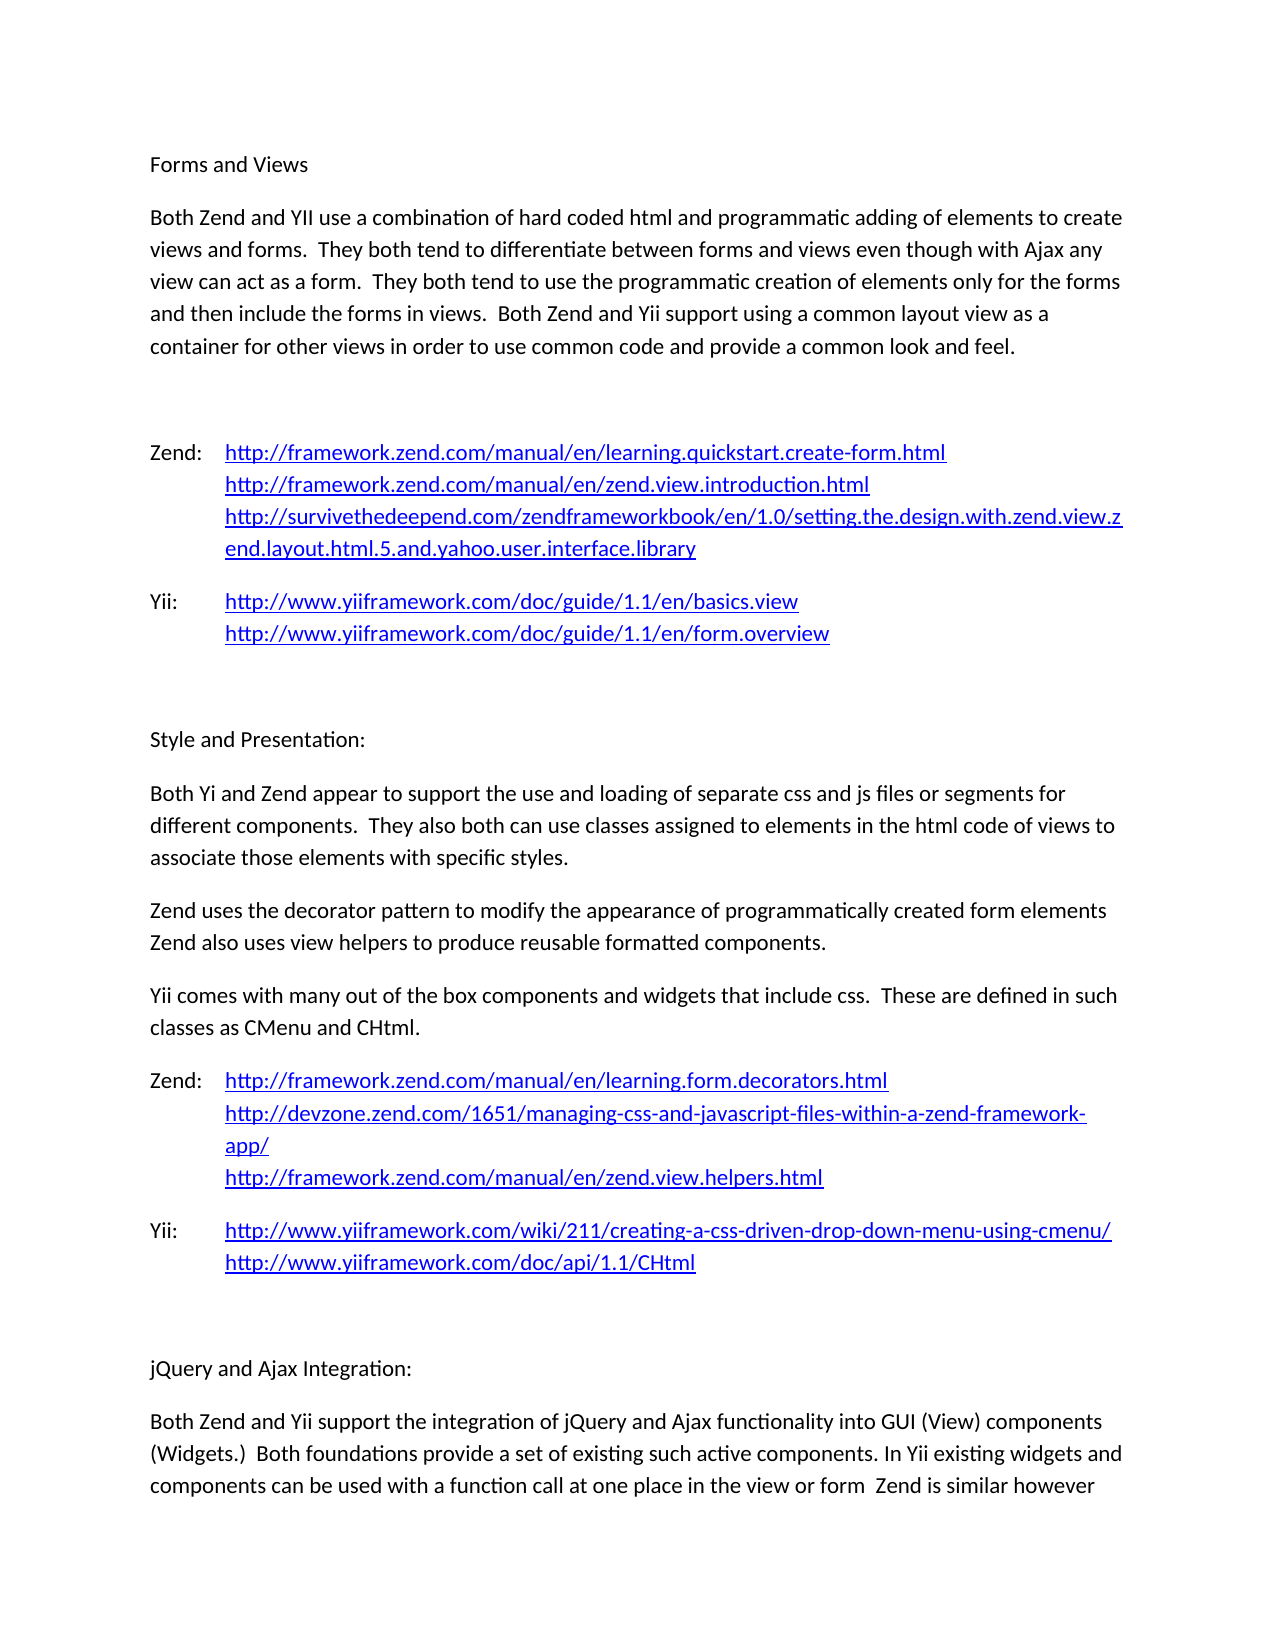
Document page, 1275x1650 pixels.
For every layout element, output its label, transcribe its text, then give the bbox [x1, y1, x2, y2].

text Zend: http://framework.zend.com/manual/en/learning.form.decorators.html http://devzone.zend.com/1651/managing-css-and-javascript-files-within-a-zend-framework-app/ http://framework.zend.com/manual/en/zend.view.helpers.html [150, 1066, 1125, 1191]
text Style and Presentation: [150, 726, 1125, 754]
text Both Yi and Zend appear to support the use and loading of separate css and js files or segments for different components. They also both can use classes assigned to elements in the html code of views to associate those elements with specific styles. [150, 779, 1125, 871]
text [150, 1407, 1125, 1500]
text Both Zend and YII use a combination of hard coded html and programmatic adding of elements to create views and forms. They both tend to differentiate between forms and views even though with Ajax any view can act as a form. They both tend to use the programmatic creation of elements only for the forms and then include the forms in views. Both Zend and Yii support using a common layout view as a container for other views in order to use common code and provide a common look and feel. [150, 203, 1125, 360]
text jQuery and Ajax Integration: [150, 1354, 1125, 1382]
text Yii comes with many out of the box components and widgets that include css. These are defined in such classes as CMenu and CHtml. [150, 981, 1125, 1041]
text Forms and Views [150, 150, 1125, 178]
text Yii: http://www.yiiframework.com/wiki/211/creating-a-css-driven-drop-down-menu-using-cmenu/ http://www.yiiframework.com/doc/api/1.1/CHtml [150, 1216, 1125, 1276]
text Yii: http://www.yiiframework.com/doc/guide/1.1/en/basics.view http://www.yiiframework.com/doc/guide/1.1/en/form.overview [150, 587, 1125, 648]
text Zend uses the decorator pattern to modify the appearance of programmatically created form elements Zend also uses view helpers to produce reusable formatted components. [150, 896, 1125, 956]
text Zend: http://framework.zend.com/manual/en/learning.quickstart.create-form.html http://framework.zend.com/manual/en/zend.view.introduction.html http://survivethedeepend.com/zendframeworkbook/en/1.0/setting.the.design.with.zend.view.zend.layout.html.5.and.yahoo.user.interface.library [150, 438, 1125, 562]
